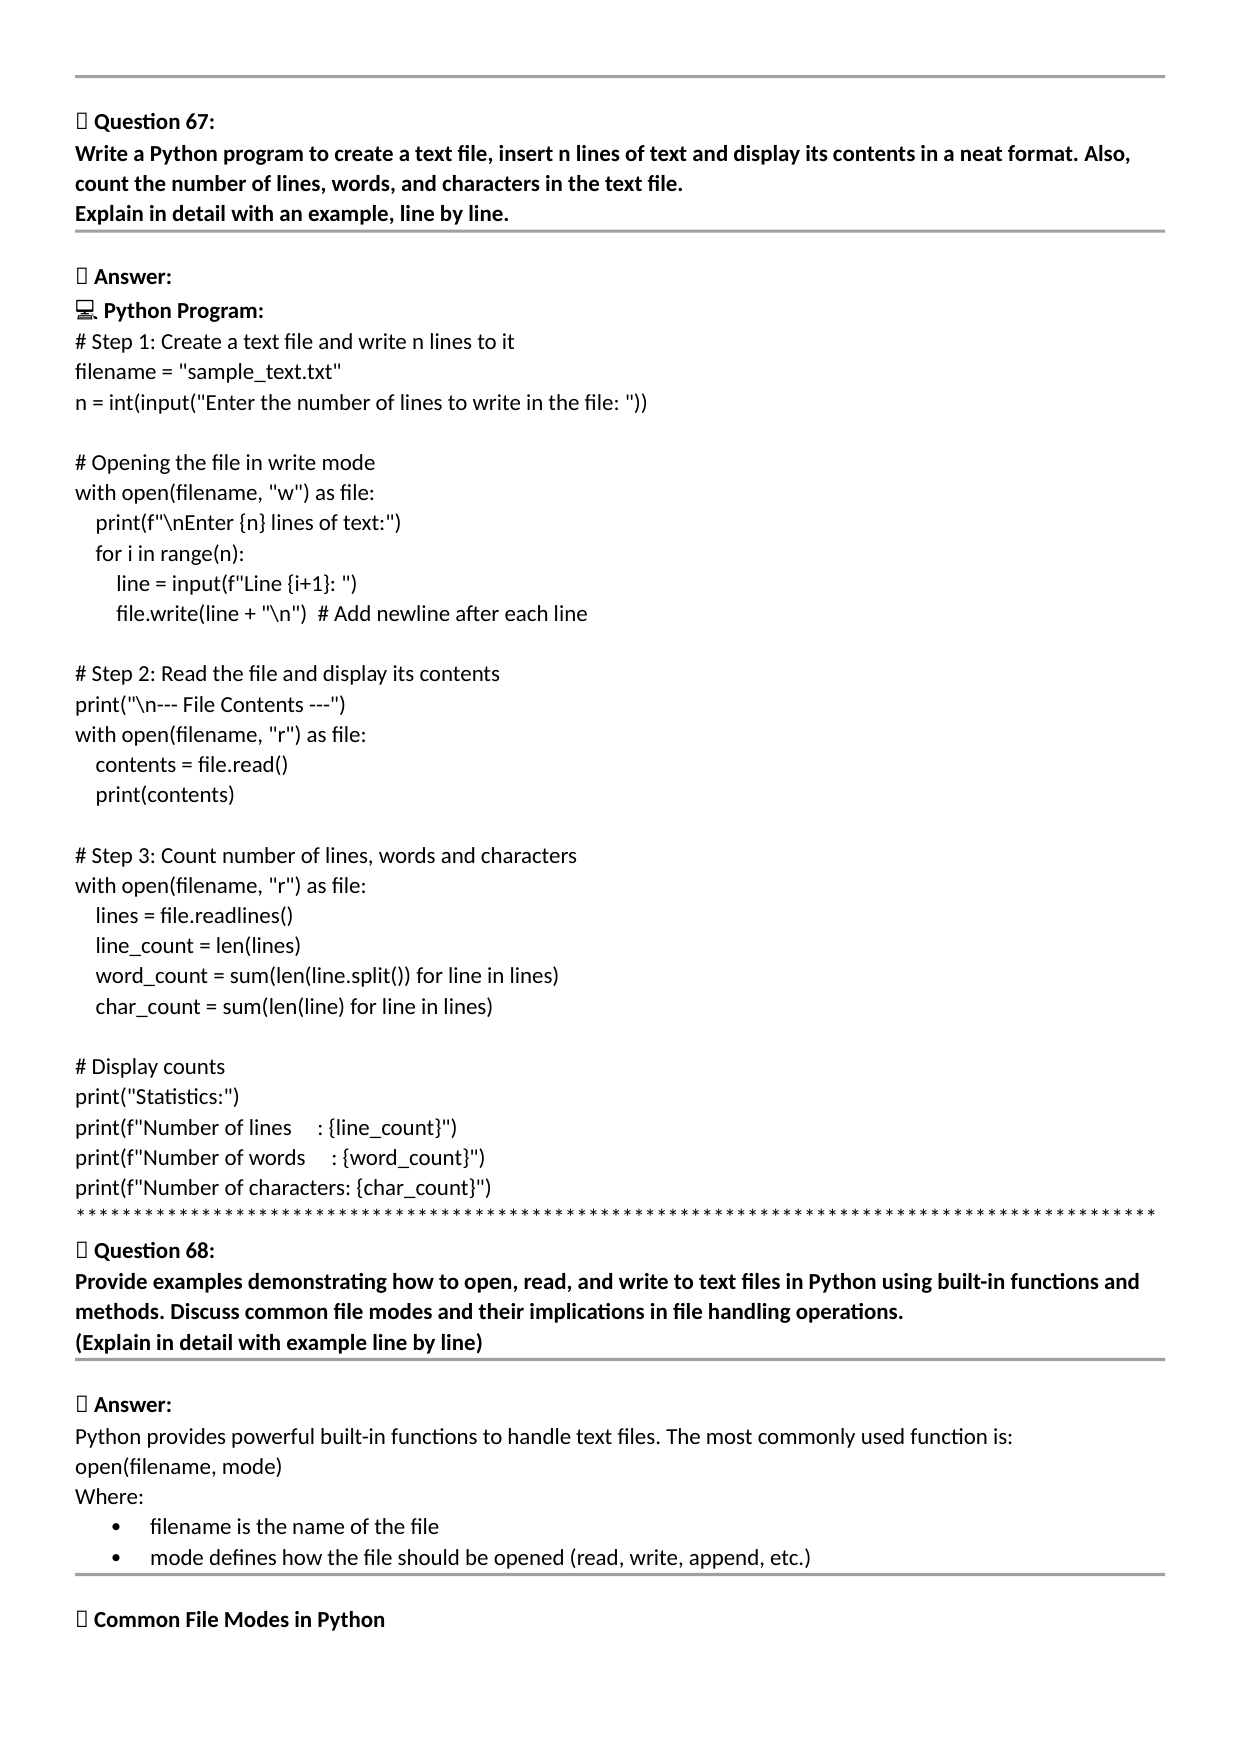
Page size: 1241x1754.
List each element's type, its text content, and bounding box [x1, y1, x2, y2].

text # Opening the file in write mode [75, 448, 1165, 476]
text Provide examples demonstrating how to open, read, and write to text files in Python using built-in functions and methods. Discuss common file modes and their implications in file handling operations. (Explain in detail with example line by line) [75, 1267, 1165, 1356]
text # Display counts [75, 1052, 1165, 1080]
text print(f"Number of lines : {line_count}") [75, 1113, 1165, 1141]
text *********************************************************************************************** [75, 1203, 1165, 1231]
text print(f"Number of words : {word_count}") [75, 1143, 1165, 1171]
list filename is the name of the file [112, 1512, 1165, 1541]
text Python provides powerful built-in functions to handle text files. The most commonly used function is: [75, 1422, 1165, 1450]
text 💻 Python Program: [75, 293, 1165, 325]
text with open(filename, "r") as file: [75, 871, 1165, 899]
text open(filename, mode) [75, 1452, 1165, 1480]
text n = int(input("Enter the number of lines to write in the file: ")) [75, 388, 1165, 416]
text 🔁 Common File Modes in Python [75, 1603, 1165, 1634]
text line = input(f"Line {i+1}: ") [75, 569, 1165, 597]
text line_count = len(lines) [75, 931, 1165, 959]
text print("Statistics:") [75, 1082, 1165, 1111]
text # Step 1: Create a text file and write n lines to it [75, 327, 1165, 355]
text file.write(line + "\n") # Add newline after each line [75, 599, 1165, 627]
text for i in range(n): [75, 539, 1165, 567]
text print(f"Number of characters: {char_count}") [75, 1173, 1165, 1201]
text Write a Python program to create a text file, insert n lines of text and display its contents in a neat format. Also, count the number of lines, words, and characters in the text file. Explain in detail with an example, line by line. [75, 139, 1165, 227]
text with open(filename, "w") as file: [75, 478, 1165, 506]
text print(f"\nEnter {n} lines of text:") [75, 508, 1165, 537]
text contents = file.read() [75, 750, 1165, 778]
text print(contents) [75, 780, 1165, 808]
text lines = file.readlines() [75, 901, 1165, 929]
text word_count = sum(len(line.split()) for line in lines) [75, 962, 1165, 990]
text Where: [75, 1482, 1165, 1510]
text with open(filename, "r") as file: [75, 720, 1165, 748]
text char_count = sum(len(line) for line in lines) [75, 992, 1165, 1020]
text # Step 2: Read the file and display its contents [75, 659, 1165, 688]
text ✅ Answer: [75, 1388, 1165, 1419]
text ✅ Answer: [75, 260, 1165, 291]
text ✅ Question 68: [75, 1233, 1165, 1265]
text # Step 3: Count number of lines, words and characters [75, 841, 1165, 869]
text print("\n--- File Contents ---") [75, 690, 1165, 718]
text filename = "sample_text.txt" [75, 357, 1165, 386]
text ✅ Question 67: [75, 105, 1165, 136]
list mode defines how the file should be opened (read, write, append, etc.) [112, 1543, 1165, 1571]
